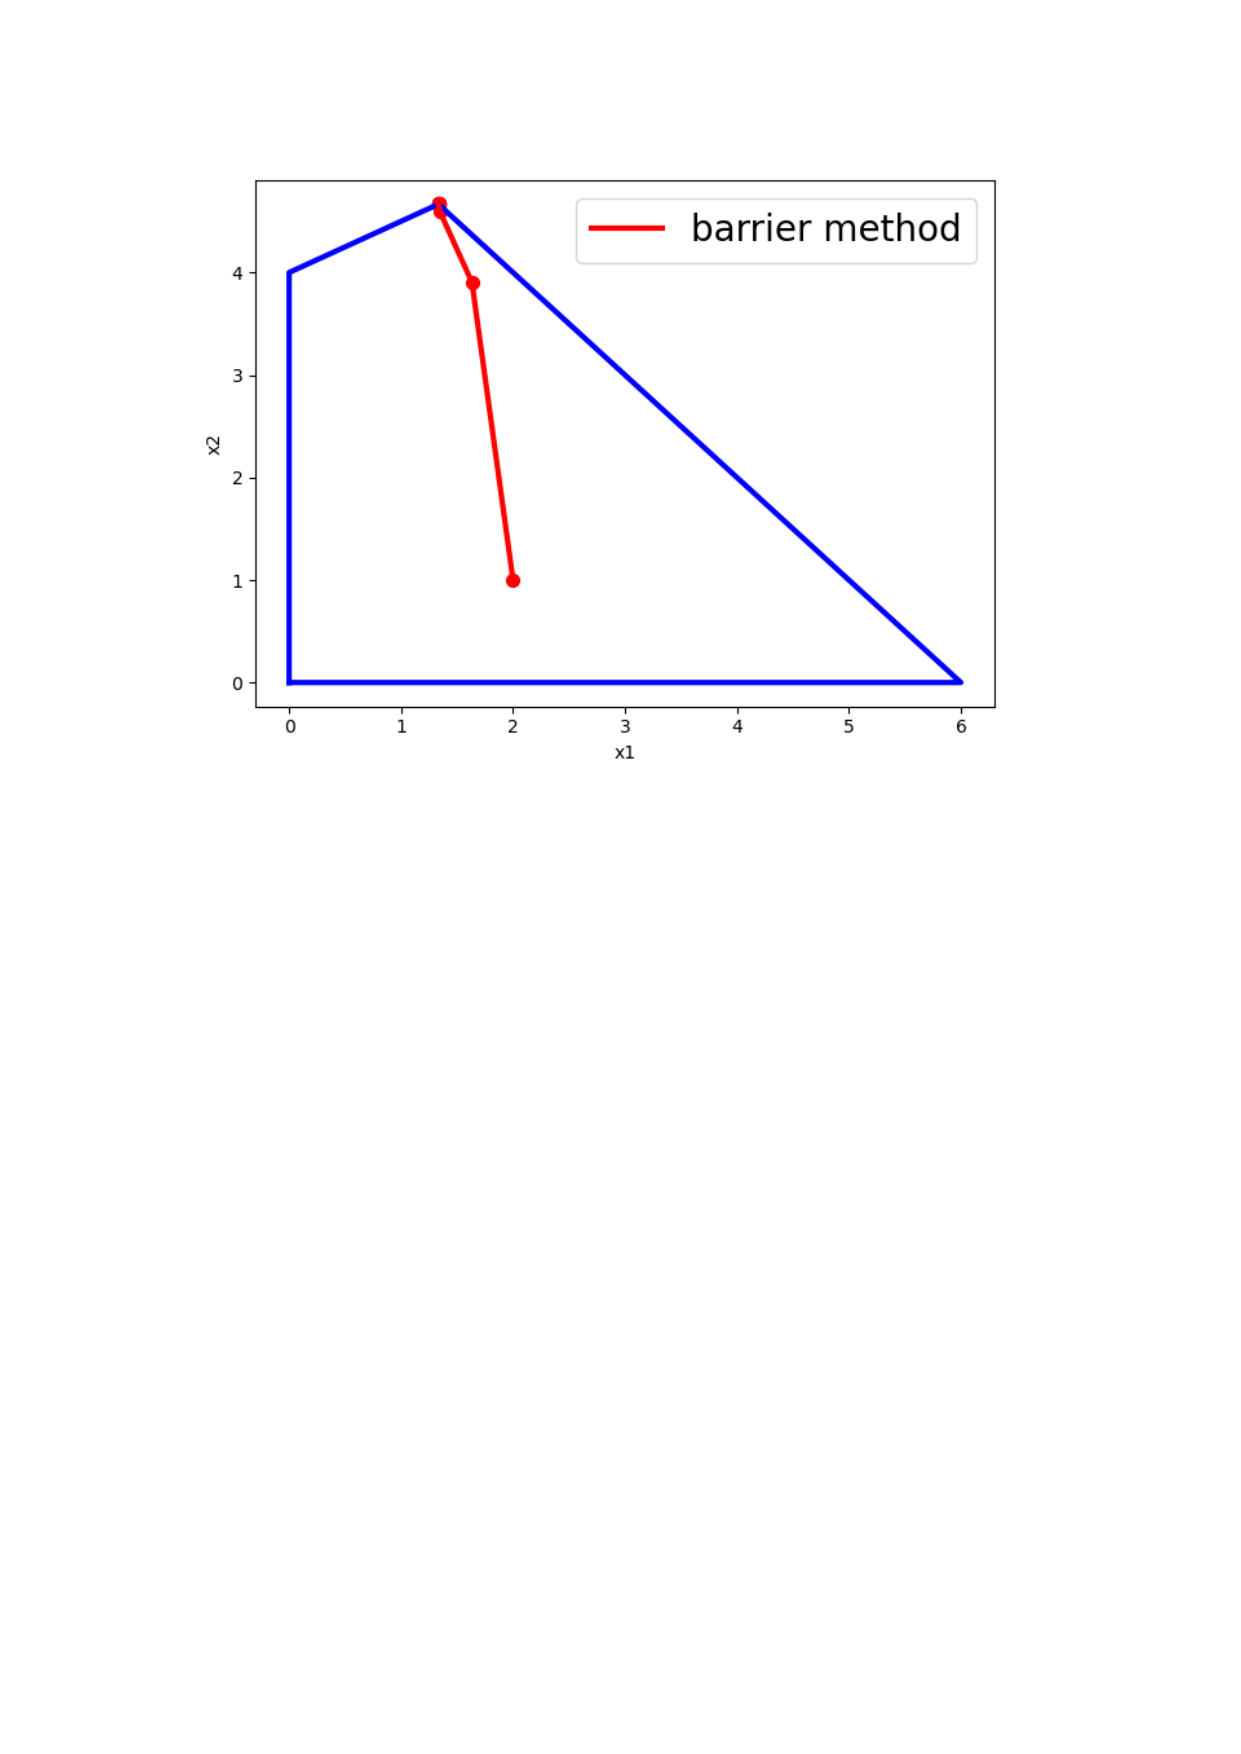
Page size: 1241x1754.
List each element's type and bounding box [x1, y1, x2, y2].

picture [187, 162, 1014, 782]
